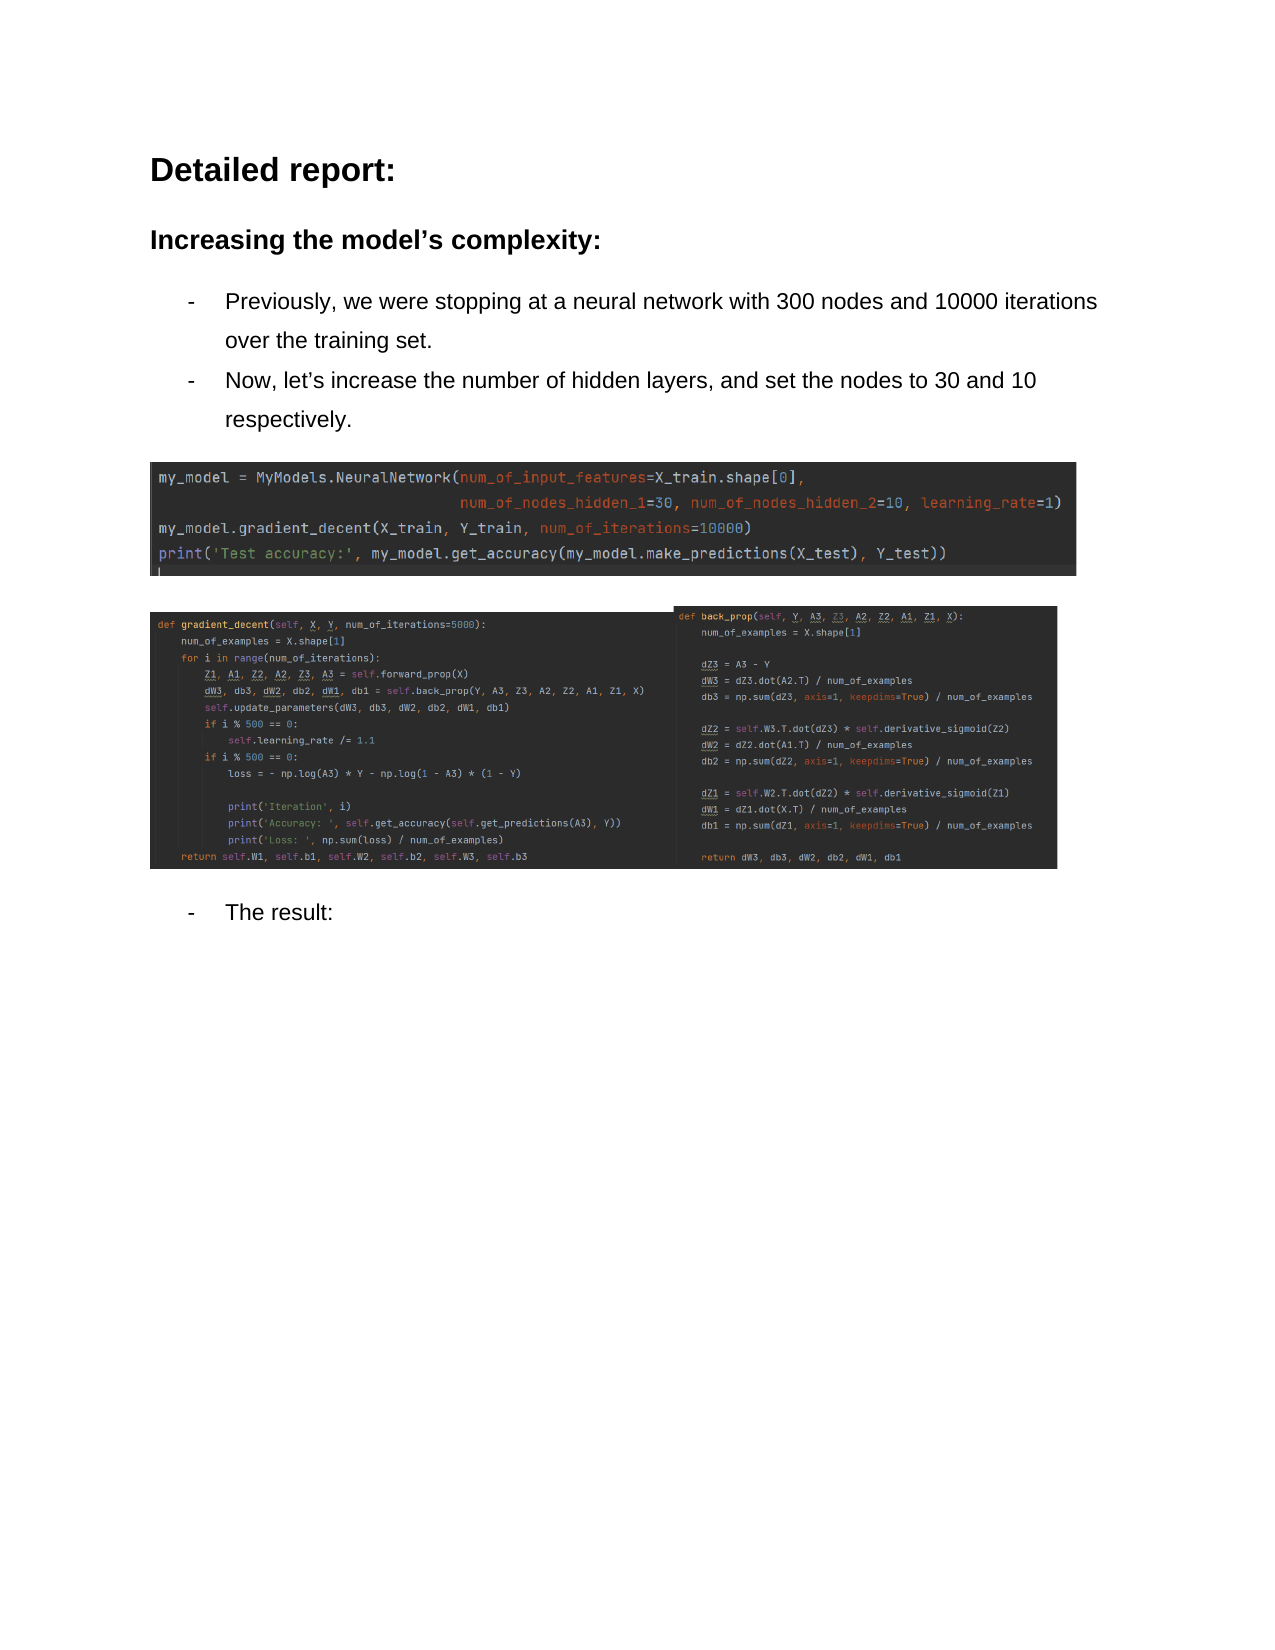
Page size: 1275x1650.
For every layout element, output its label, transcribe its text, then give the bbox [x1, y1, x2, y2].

list Previously, we were stopping at a neural network with 300 nodes and 10000 iterations over the training set. [187, 288, 1125, 354]
picture [150, 606, 1058, 869]
text Detailed report: [150, 150, 1125, 188]
picture [150, 462, 1077, 576]
list The result: [187, 899, 1125, 926]
list Now, let’s increase the number of hidden layers, and set the nodes to 30 and 10 respectively. [187, 367, 1125, 433]
text Increasing the model’s complexity: [150, 224, 1125, 256]
